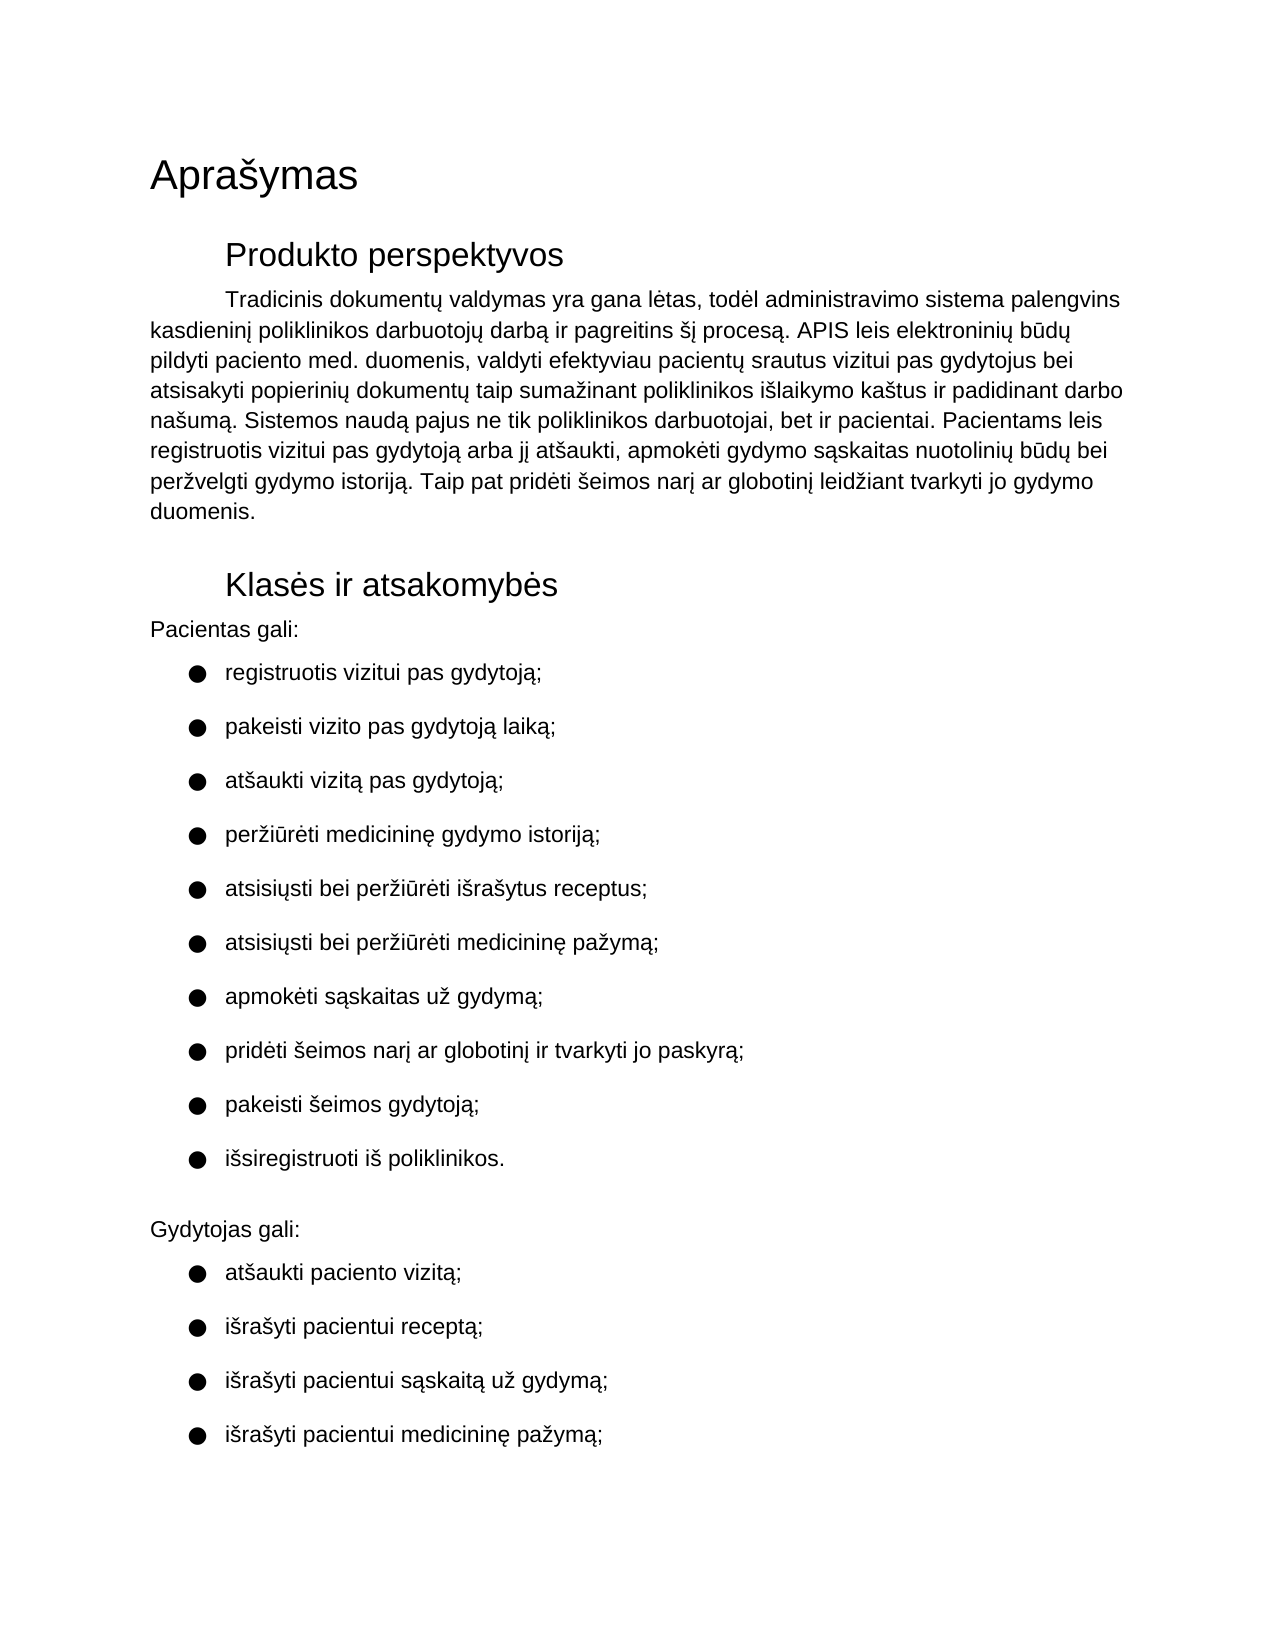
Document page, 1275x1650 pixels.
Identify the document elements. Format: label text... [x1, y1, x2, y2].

list atsisiųsti bei peržiūrėti medicininę pažymą; [187, 916, 1125, 963]
list išsiregistruoti iš poliklinikos. [187, 1132, 1125, 1179]
text Pacientas gali: [150, 616, 1125, 643]
subtitle Klasės ir atsakomybės [150, 566, 1125, 604]
list atsisiųsti bei peržiūrėti išrašytus receptus; [187, 862, 1125, 909]
list atšaukti vizitą pas gydytoją; [187, 754, 1125, 802]
list išrašyti pacientui sąskaitą už gydymą; [187, 1354, 1125, 1402]
list peržiūrėti medicininę gydymo istoriją; [187, 808, 1125, 856]
list pakeisti šeimos gydytoją; [187, 1078, 1125, 1125]
list pridėti šeimos narį ar globotinį ir tvarkyti jo paskyrą; [187, 1024, 1125, 1071]
list pakeisti vizito pas gydytoją laiką; [187, 701, 1125, 748]
list išrašyti pacientui medicininę pažymą; [187, 1408, 1125, 1456]
text Tradicinis dokumentų valdymas yra gana lėtas, todėl administravimo sistema palengvins kasdieninį poliklinikos darbuotojų darbą ir pagreitins šį procesą. APIS leis elektroninių būdų pildyti paciento med. duomenis, valdyti efektyviau pacientų srautus vizitui pas gydytojus bei atsisakyti popierinių dokumentų taip sumažinant poliklinikos išlaikymo kaštus ir padidinant darbo našumą. Sistemos naudą pajus ne tik poliklinikos darbuotojai, bet ir pacientai. Pacientams leis registruotis vizitui pas gydytoją arba jį atšaukti, apmokėti gydymo sąskaitas nuotolinių būdų bei peržvelgti gydymo istoriją. Taip pat pridėti šeimos narį ar globotinį leidžiant tvarkyti jo gydymo duomenis. [150, 286, 1125, 524]
subtitle Produkto perspektyvos [150, 235, 1125, 274]
list registruotis vizitui pas gydytoją; [187, 647, 1125, 694]
subtitle Aprašymas [150, 150, 1125, 198]
list atšaukti paciento vizitą; [187, 1247, 1125, 1294]
list apmokėti sąskaitas už gydymą; [187, 970, 1125, 1017]
text Gydytojas gali: [150, 1216, 1125, 1243]
list išrašyti pacientui receptą; [187, 1301, 1125, 1348]
